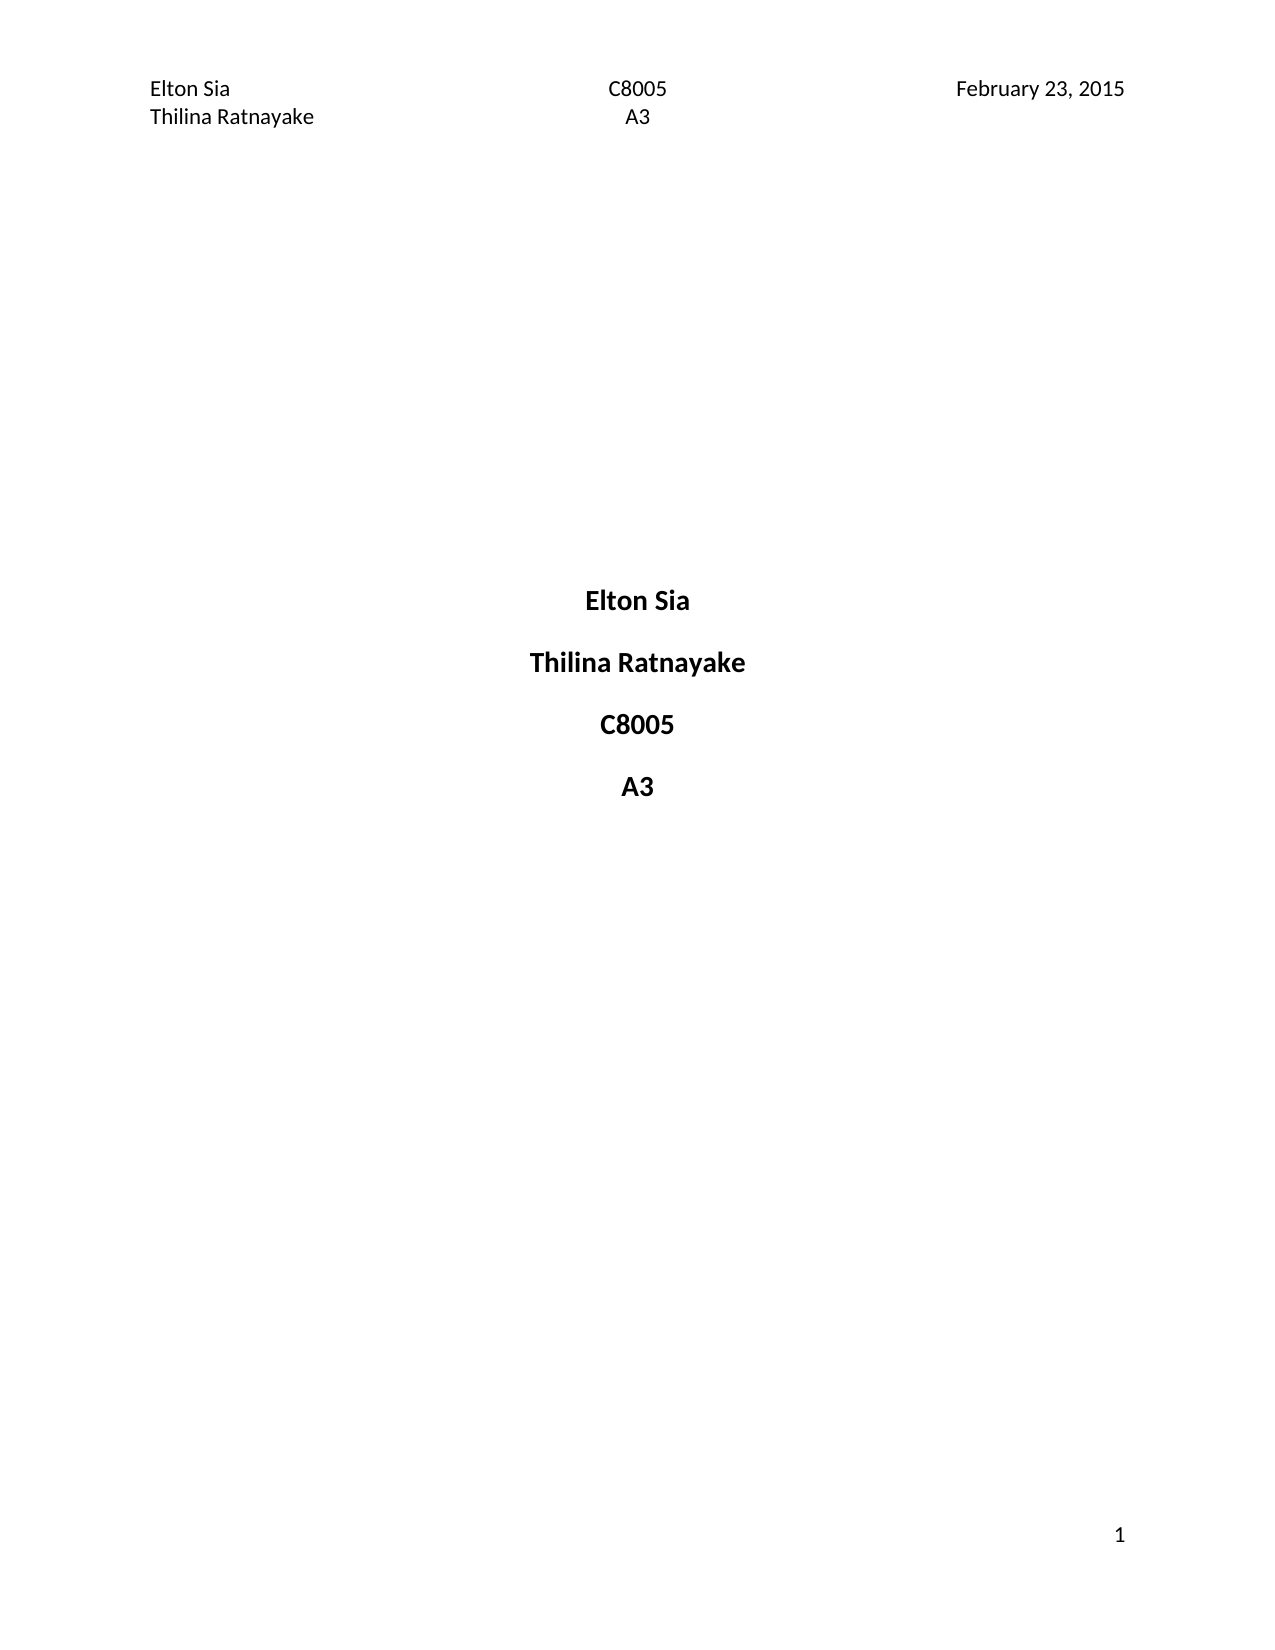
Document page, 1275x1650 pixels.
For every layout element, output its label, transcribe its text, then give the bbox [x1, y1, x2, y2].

text A3 [150, 768, 1125, 803]
text Elton Sia [150, 582, 1125, 618]
text C8005 [150, 706, 1125, 742]
text Thilina Ratnayake [150, 644, 1125, 680]
